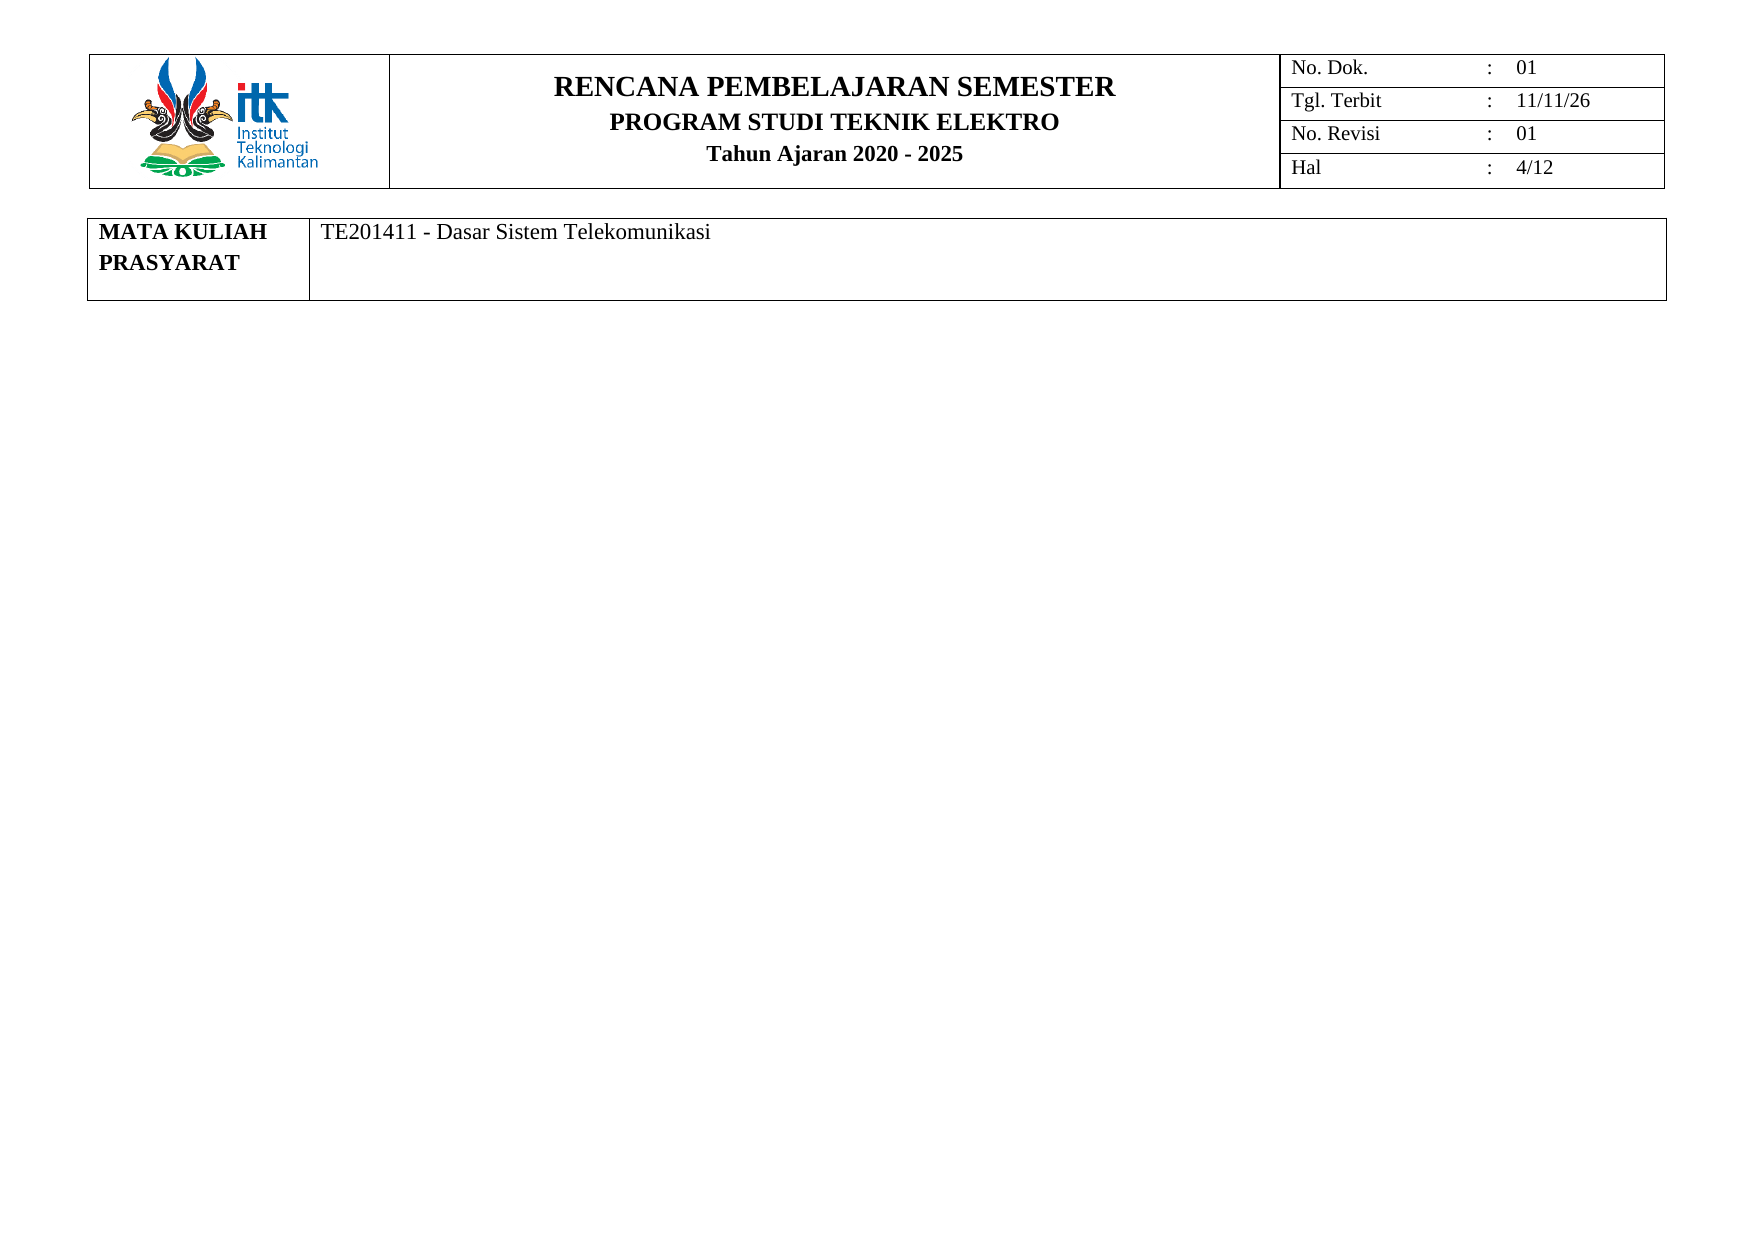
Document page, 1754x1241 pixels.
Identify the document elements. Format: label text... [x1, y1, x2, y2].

table_cell MATA KULIAH PRASYARAT [88, 219, 309, 300]
picture [127, 55, 322, 181]
table_cell TE201411 - Dasar Sistem Telekomunikasi [310, 219, 1666, 300]
